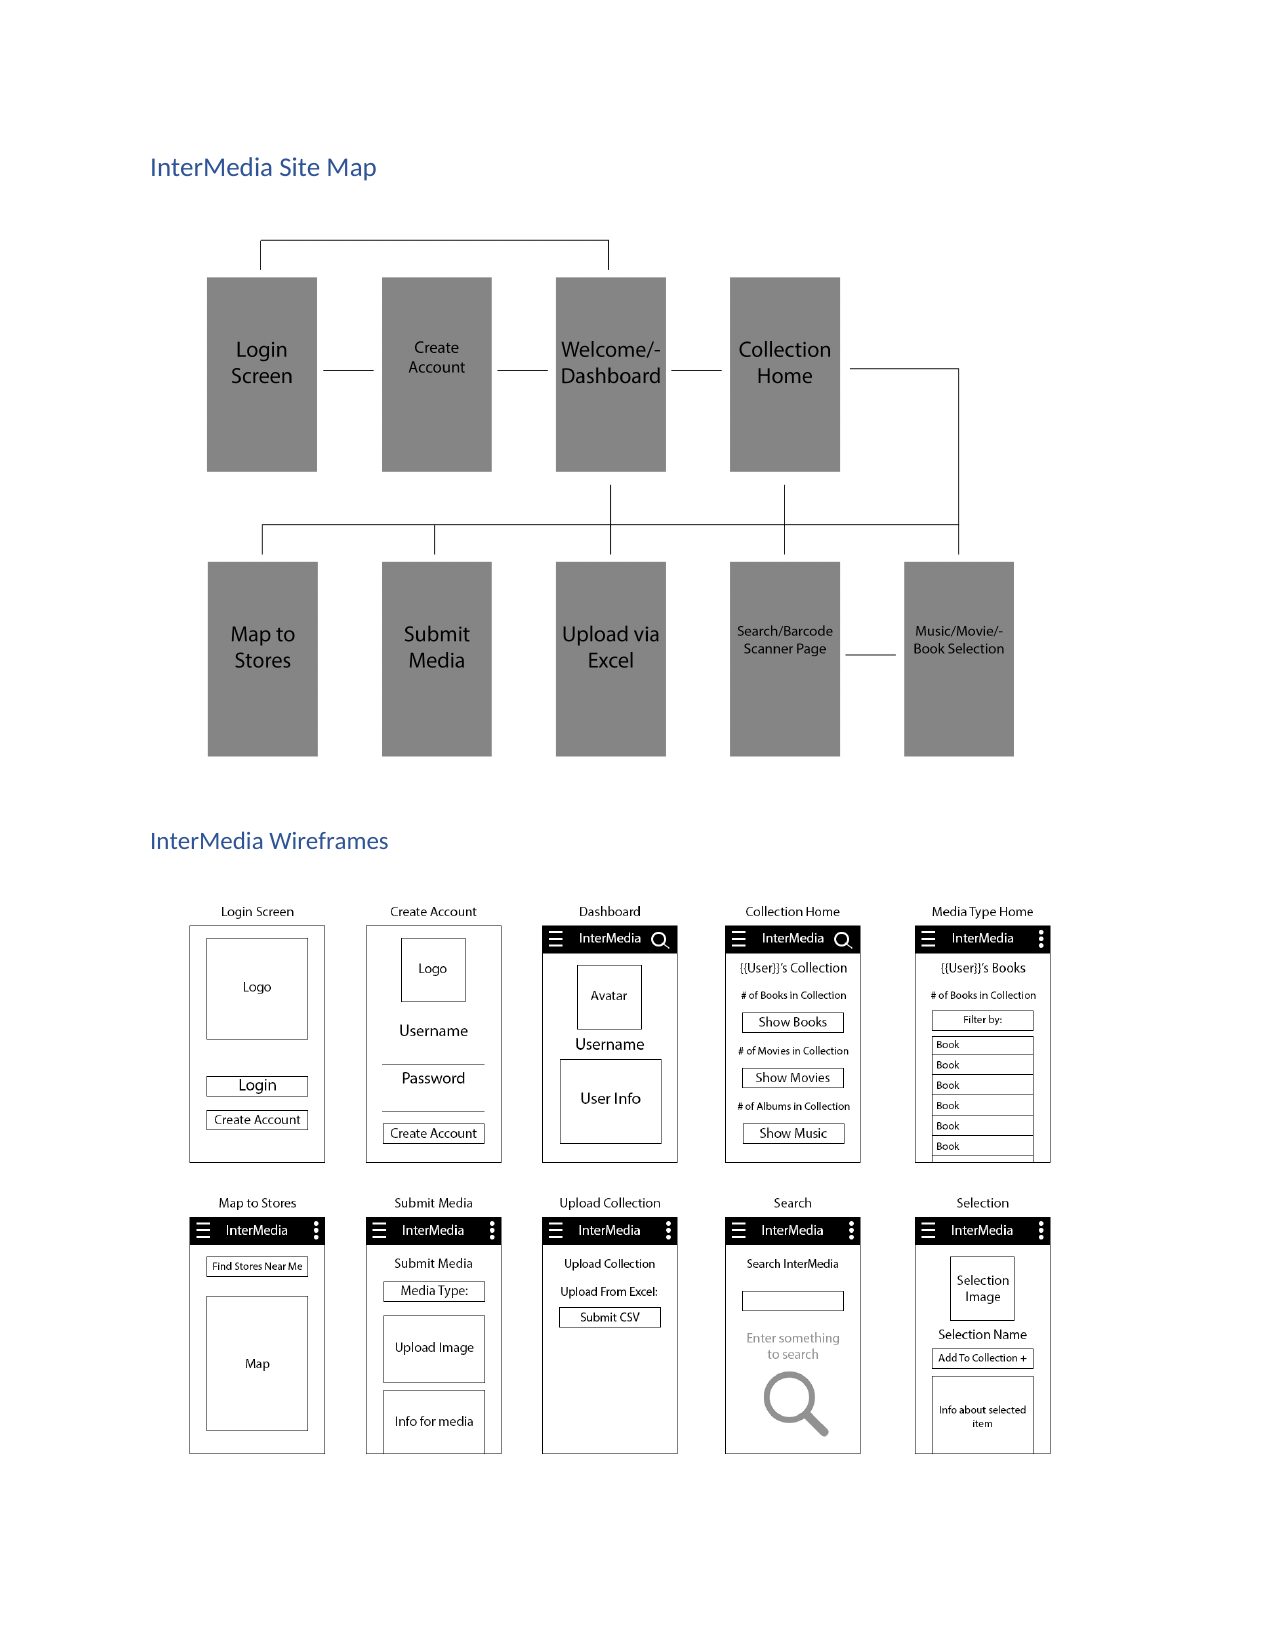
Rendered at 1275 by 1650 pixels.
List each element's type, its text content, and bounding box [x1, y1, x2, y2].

text InterMedia Site Map [150, 150, 1125, 183]
text InterMedia Wireframes [150, 825, 1125, 856]
picture [150, 886, 1125, 1496]
picture [150, 213, 1068, 826]
